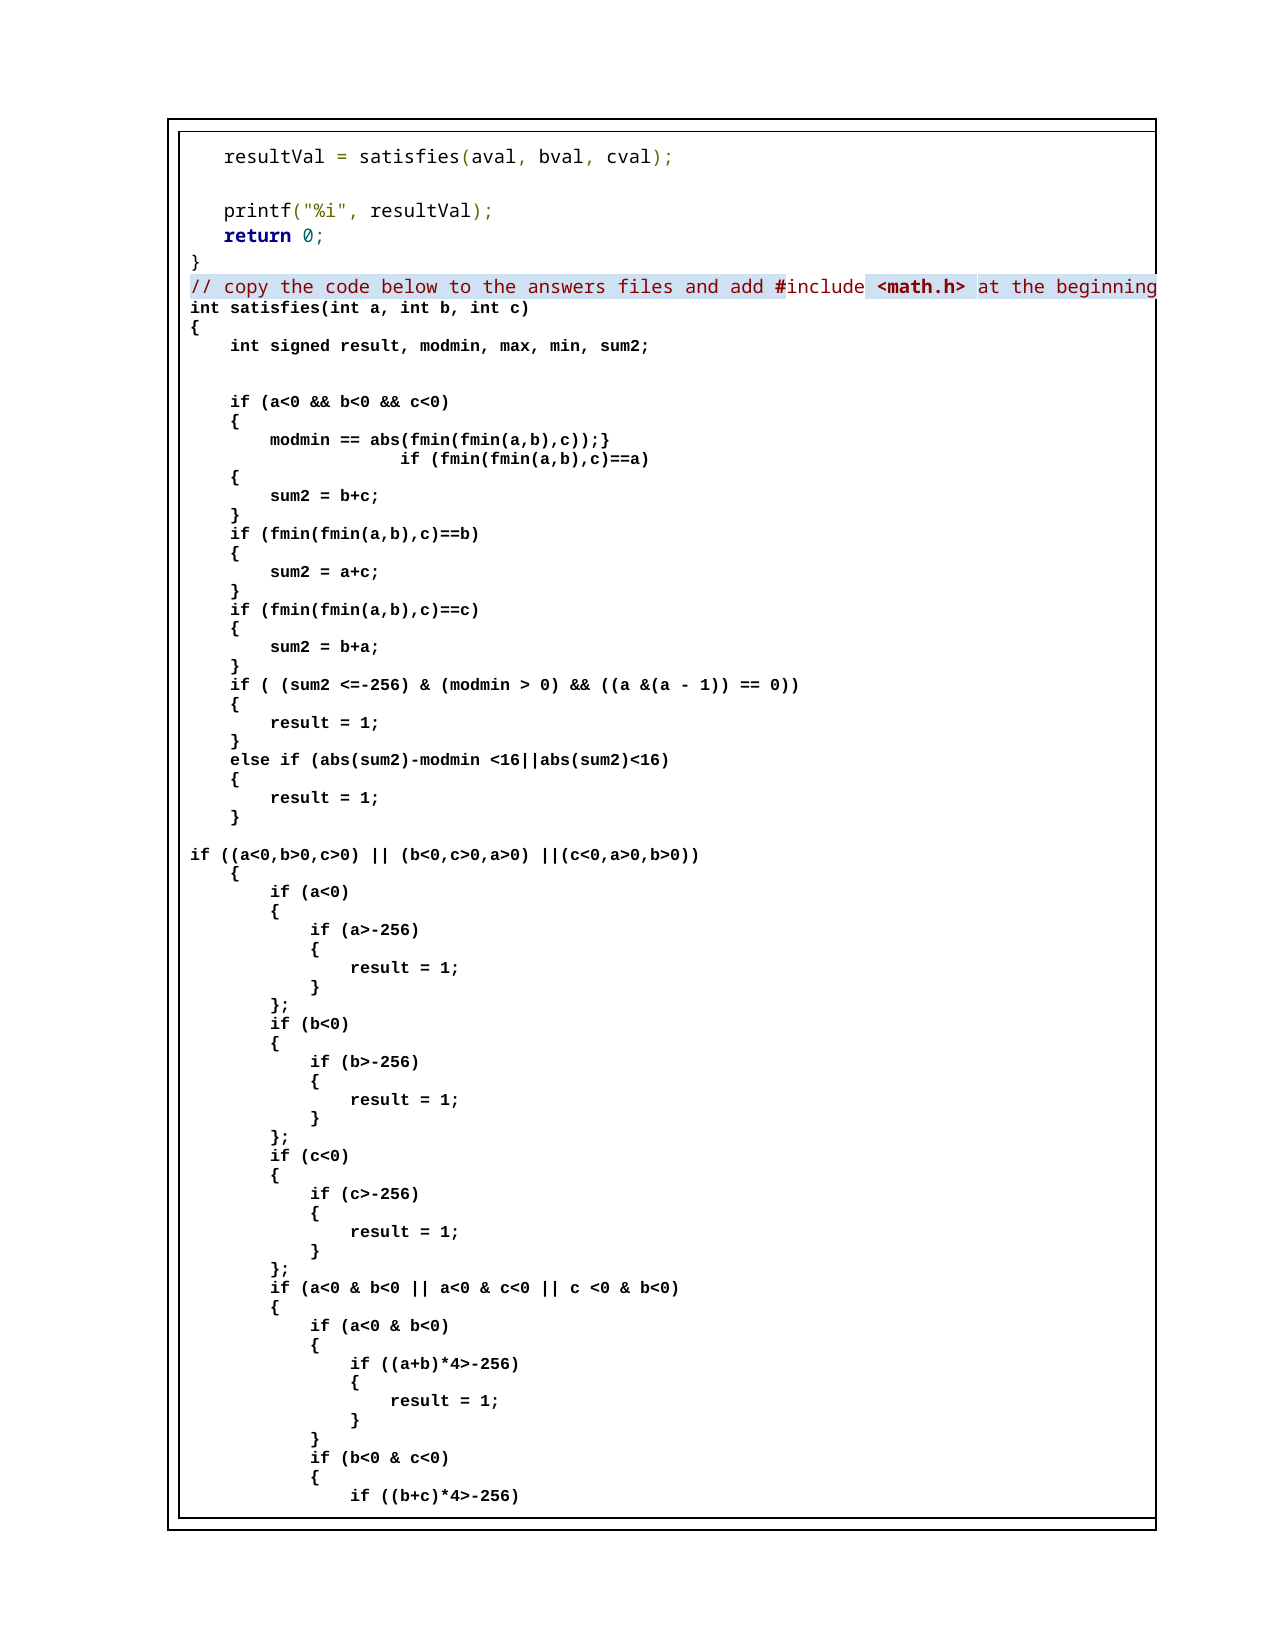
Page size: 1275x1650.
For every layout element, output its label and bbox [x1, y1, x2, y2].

table_cell [169, 120, 1155, 1529]
